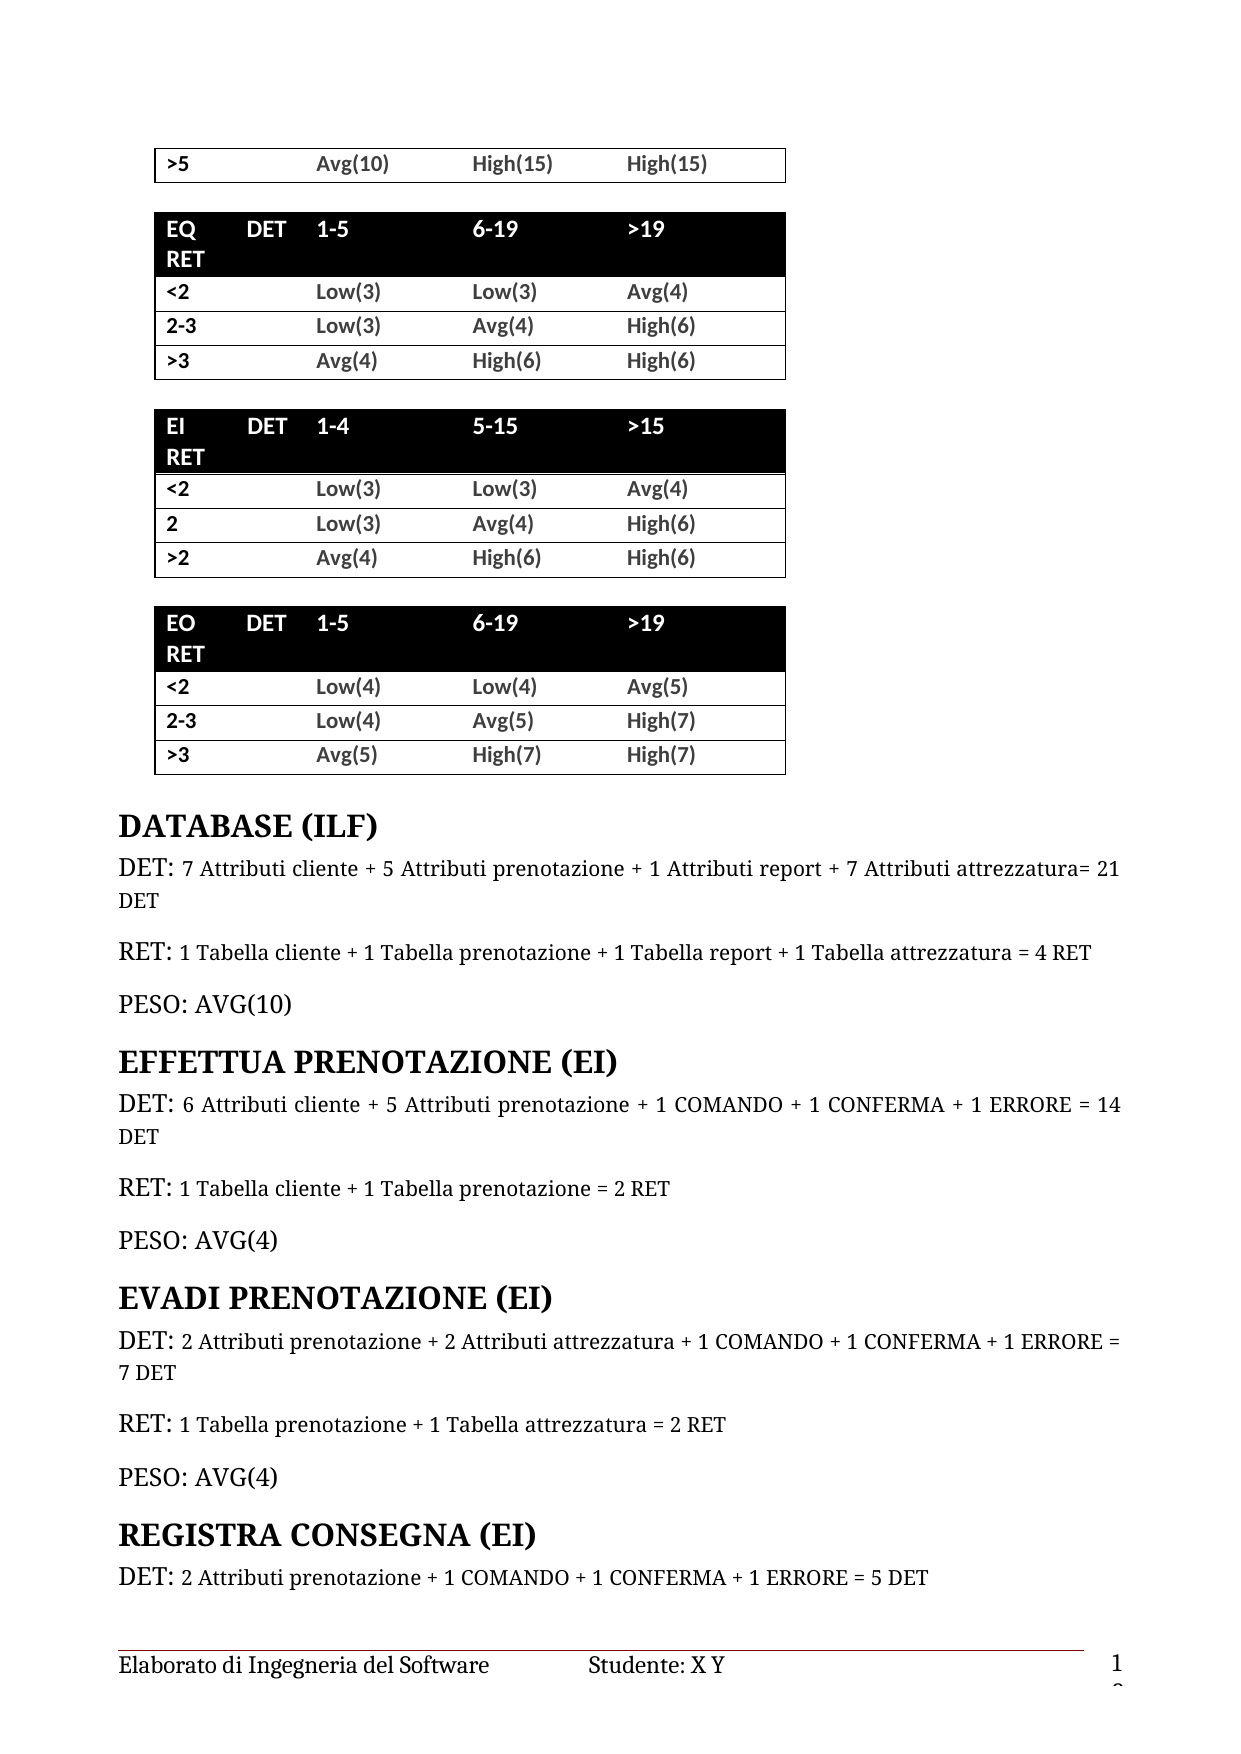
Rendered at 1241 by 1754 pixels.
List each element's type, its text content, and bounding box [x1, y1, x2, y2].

text PESO: AVG(4) [118, 1223, 1122, 1257]
table_cell Low(4) [461, 672, 616, 705]
table_cell High(7) [616, 741, 785, 774]
table_cell High(6) [616, 346, 785, 379]
text REGISTRA CONSEGNA (EI) [118, 1513, 1122, 1555]
table_cell Low(3) [461, 277, 616, 311]
text RET: 1 Tabella cliente + 1 Tabella prenotazione + 1 Tabella report + 1 Tabella attrezzatura = 4 RET [118, 933, 1122, 967]
table_cell <2 [156, 475, 305, 508]
table_header EI DET RET [156, 410, 305, 473]
table_cell Avg(4) [305, 543, 461, 577]
text DATABASE (ILF) [118, 804, 1122, 846]
text DET: 2 Attributi prenotazione + 2 Attributi attrezzatura + 1 COMANDO + 1 CONFERMA + 1 ERRORE = 7 DET [118, 1322, 1122, 1387]
table_cell Avg(4) [305, 346, 461, 379]
text RET: 1 Tabella cliente + 1 Tabella prenotazione = 2 RET [118, 1169, 1122, 1203]
table_cell Low(3) [461, 475, 616, 508]
table_header 5-15 [461, 410, 616, 473]
table_cell >3 [156, 346, 305, 379]
table_cell Avg(4) [461, 509, 616, 542]
table_cell >5 [156, 149, 305, 182]
table_cell Avg(5) [616, 672, 785, 705]
table_header >19 [616, 608, 785, 671]
text EVADI PRENOTAZIONE (EI) [118, 1276, 1122, 1319]
table_cell Low(3) [305, 312, 461, 345]
table_header >15 [616, 410, 785, 473]
table_header EO DET RET [156, 608, 305, 671]
table_cell High(6) [461, 543, 616, 577]
table_cell <2 [156, 277, 305, 311]
table_cell Avg(10) [305, 149, 461, 182]
table_cell <2 [156, 672, 305, 705]
table_cell High(15) [461, 149, 616, 182]
table_cell Avg(4) [461, 312, 616, 345]
text PESO: AVG(10) [118, 987, 1122, 1021]
table_cell Low(3) [305, 509, 461, 542]
table_header 1-4 [305, 410, 461, 473]
table_cell High(6) [616, 312, 785, 345]
table_cell Low(3) [305, 475, 461, 508]
table_header >19 [616, 213, 785, 276]
table_cell High(7) [616, 706, 785, 739]
table_cell >2 [156, 543, 305, 577]
table_cell Low(3) [305, 277, 461, 311]
table_cell Avg(4) [616, 475, 785, 508]
text EFFETTUA PRENOTAZIONE (EI) [118, 1040, 1122, 1083]
text DET: 7 Attributi cliente + 5 Attributi prenotazione + 1 Attributi report + 7 Attributi attrezzatura= 21 DET [118, 849, 1122, 914]
table_cell >3 [156, 741, 305, 774]
table_cell Avg(5) [461, 706, 616, 739]
table_header 1-5 [305, 608, 461, 671]
table_cell High(6) [616, 543, 785, 577]
text PESO: AVG(4) [118, 1459, 1122, 1493]
text DET: 2 Attributi prenotazione + 1 COMANDO + 1 CONFERMA + 1 ERRORE = 5 DET [118, 1559, 1122, 1593]
table_cell Low(4) [305, 706, 461, 739]
table_cell 2 [156, 509, 305, 542]
table_header EQ DET RET [156, 213, 305, 276]
table_header 1-5 [305, 213, 461, 276]
table_cell High(6) [616, 509, 785, 542]
table_cell Low(4) [305, 672, 461, 705]
table_cell High(15) [616, 149, 785, 182]
text DET: 6 Attributi cliente + 5 Attributi prenotazione + 1 COMANDO + 1 CONFERMA + 1 ERRORE = 14 DET [118, 1086, 1122, 1151]
table_cell Avg(5) [305, 741, 461, 774]
table_cell High(6) [461, 346, 616, 379]
text RET: 1 Tabella prenotazione + 1 Tabella attrezzatura = 2 RET [118, 1406, 1122, 1440]
table_cell 2-3 [156, 312, 305, 345]
table_header 6-19 [461, 608, 616, 671]
table_cell High(7) [461, 741, 616, 774]
table_cell 2-3 [156, 706, 305, 739]
table_cell Avg(4) [616, 277, 785, 311]
table_header 6-19 [461, 213, 616, 276]
